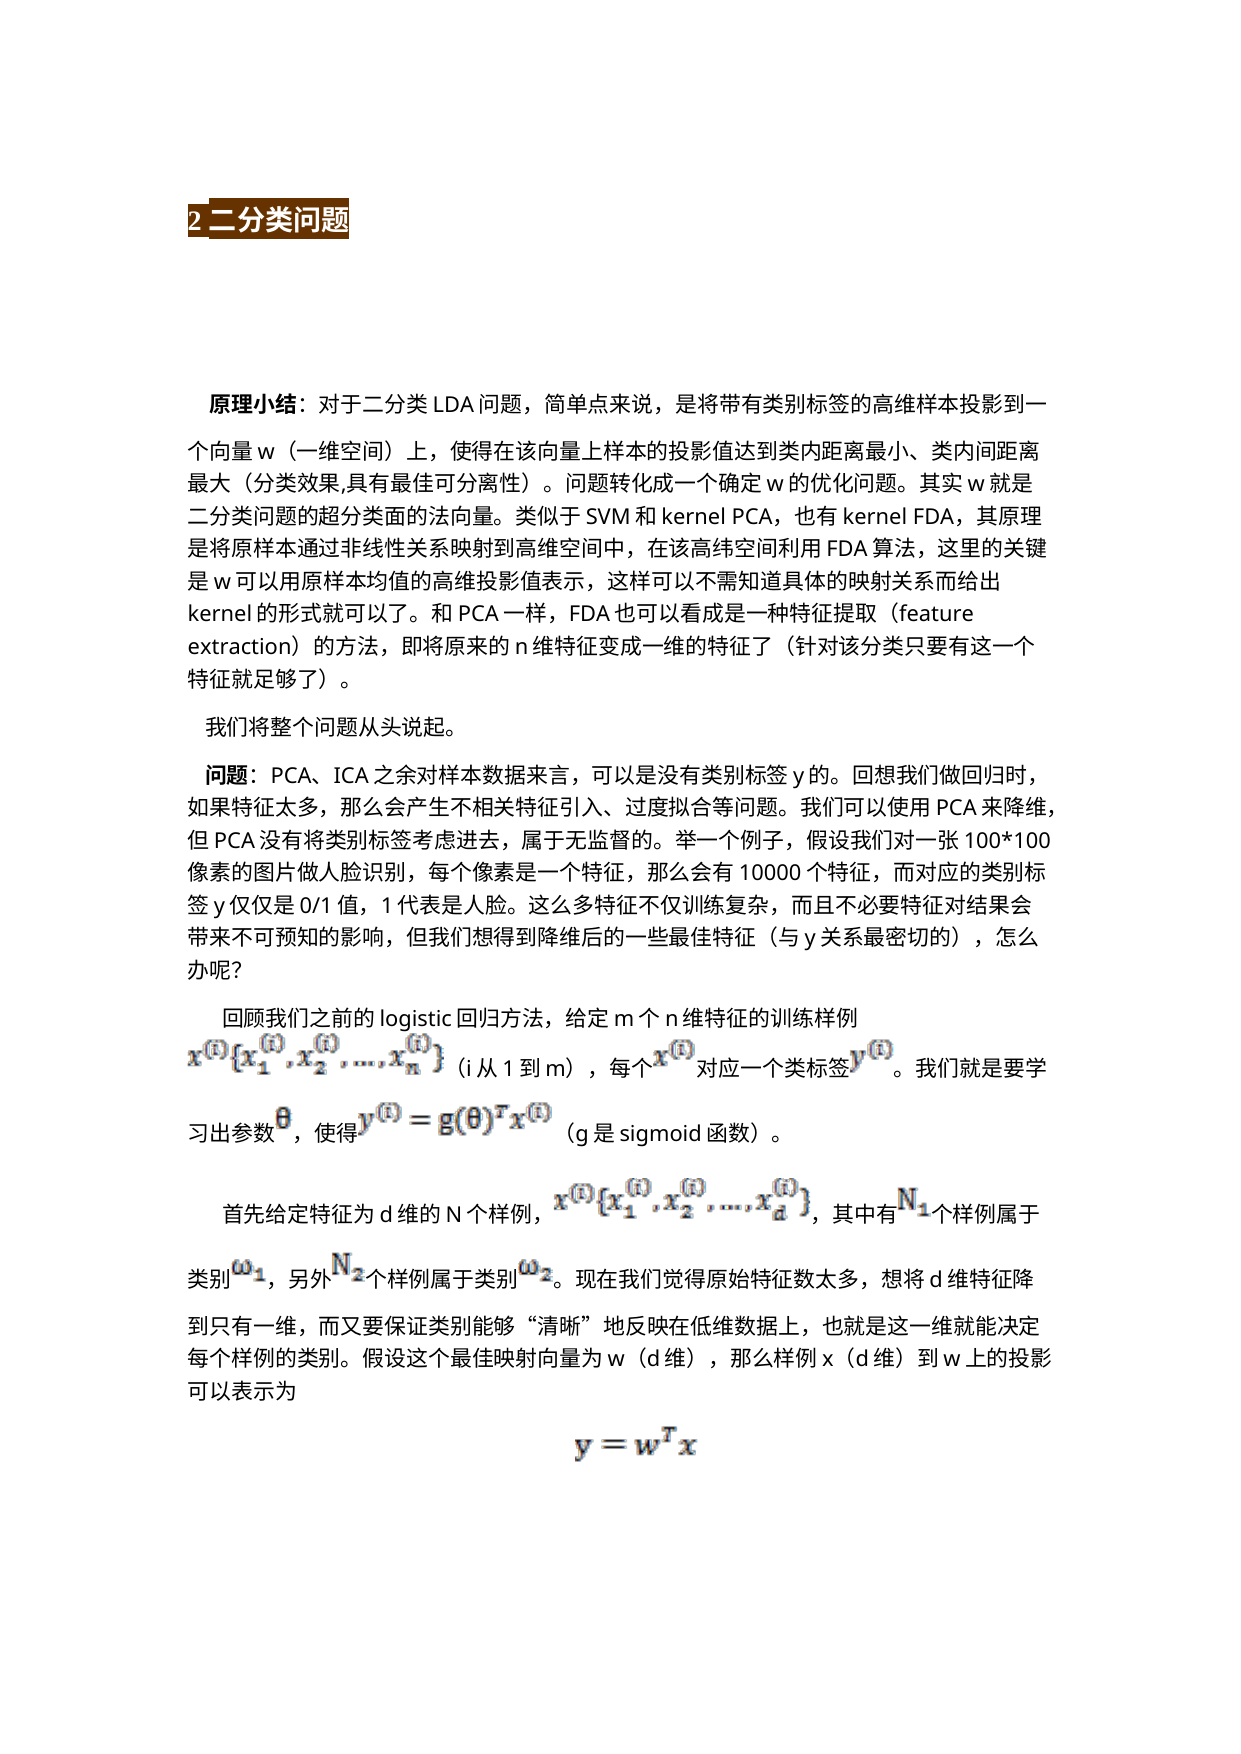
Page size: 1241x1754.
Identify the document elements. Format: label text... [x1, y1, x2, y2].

picture [187, 1033, 444, 1077]
picture [653, 1033, 697, 1077]
picture [553, 1178, 811, 1223]
subtitle 2 二分类问题 [187, 162, 1053, 259]
text 回顾我们之前的logistic回归方法，给定m个n维特征的训练样例（i从1到m），每个对应一个类标签。我们就是要学习出参数，使得（g是sigmoid函数）。 [187, 1001, 1053, 1163]
text 首先给定特征为d维的N个样例，，其中有个样例属于类别，另外个样例属于类别。现在我们觉得原始特征数太多，想将d维特征降到只有一维，而又要保证类别能够“清晰”地反映在低维数据上，也就是这一维就能决定每个样例的类别。假设这个最佳映射向量为w（d维），那么样例x（d维）到w上的投影可以表示为 [187, 1179, 1053, 1406]
text 原理小结：对于二分类LDA问题，简单点来说，是将带有类别标签的高维样本投影到一个向量w（一维空间）上，使得在该向量上样本的投影值达到类内距离最小、类内间距离最大（分类效果,具有最佳可分离性）。问题转化成一个确定w的优化问题。其实w就是二分类问题的超分类面的法向量。类似于SVM和kernel PCA，也有kernel FDA，其原理是将原样本通过非线性关系映射到高维空间中，在该高纬空间利用FDA算法，这里的关键是w可以用原样本均值的高维投影值表示，这样可以不需知道具体的映射关系而给出kernel的形式就可以了。和PCA一样，FDA也可以看成是一种特征提取（feature extraction）的方法，即将原来的n维特征变成一维的特征了（针对该分类只要有这一个特征就足够了）。 [187, 369, 1053, 694]
picture [849, 1033, 894, 1077]
text 我们将整个问题从头说起。 [187, 709, 1053, 742]
picture [518, 1243, 553, 1288]
picture [358, 1098, 554, 1142]
picture [231, 1243, 267, 1288]
picture [331, 1243, 365, 1288]
picture [575, 1421, 698, 1466]
picture [275, 1098, 293, 1142]
picture [897, 1178, 931, 1223]
text 问题：PCA、ICA之余对样本数据来言，可以是没有类别标签y的。回想我们做回归时，如果特征太多，那么会产生不相关特征引入、过度拟合等问题。我们可以使用PCA来降维，但PCA没有将类别标签考虑进去，属于无监督的。举一个例子，假设我们对一张100*100像素的图片做人脸识别，每个像素是一个特征，那么会有10000个特征，而对应的类别标签y仅仅是0/1值，1代表是人脸。这么多特征不仅训练复杂，而且不必要特征对结果会带来不可预知的影响，但我们想得到降维后的一些最佳特征（与y关系最密切的），怎么办呢？ [187, 757, 1053, 985]
